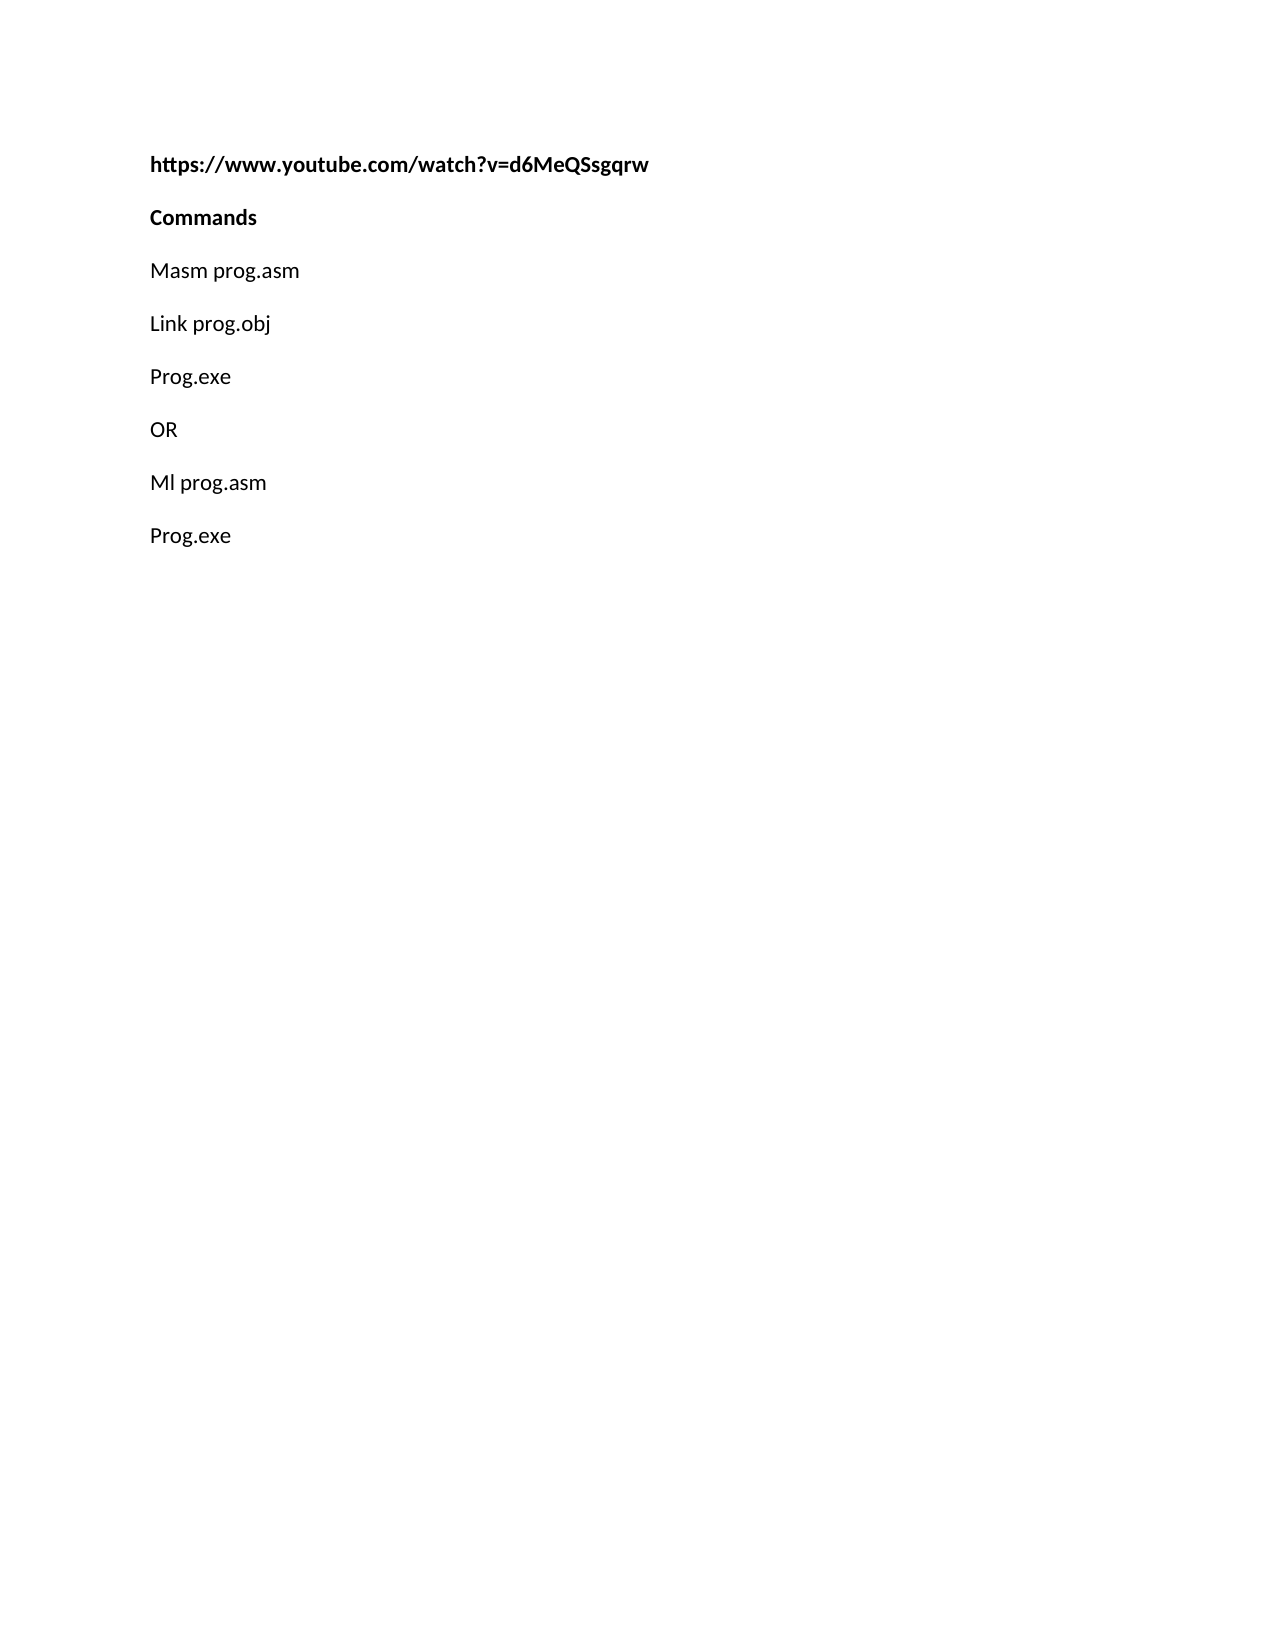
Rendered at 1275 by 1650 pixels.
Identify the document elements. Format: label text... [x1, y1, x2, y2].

text https://www.youtube.com/watch?v=d6MeQSsgqrw [150, 150, 1125, 178]
text Prog.exe [150, 362, 1125, 390]
text OR [150, 415, 1125, 443]
text Commands [150, 203, 1125, 231]
text Ml prog.asm [150, 468, 1125, 496]
text Masm prog.asm [150, 256, 1125, 284]
text Link prog.obj [150, 309, 1125, 337]
text Prog.exe [150, 521, 1125, 549]
